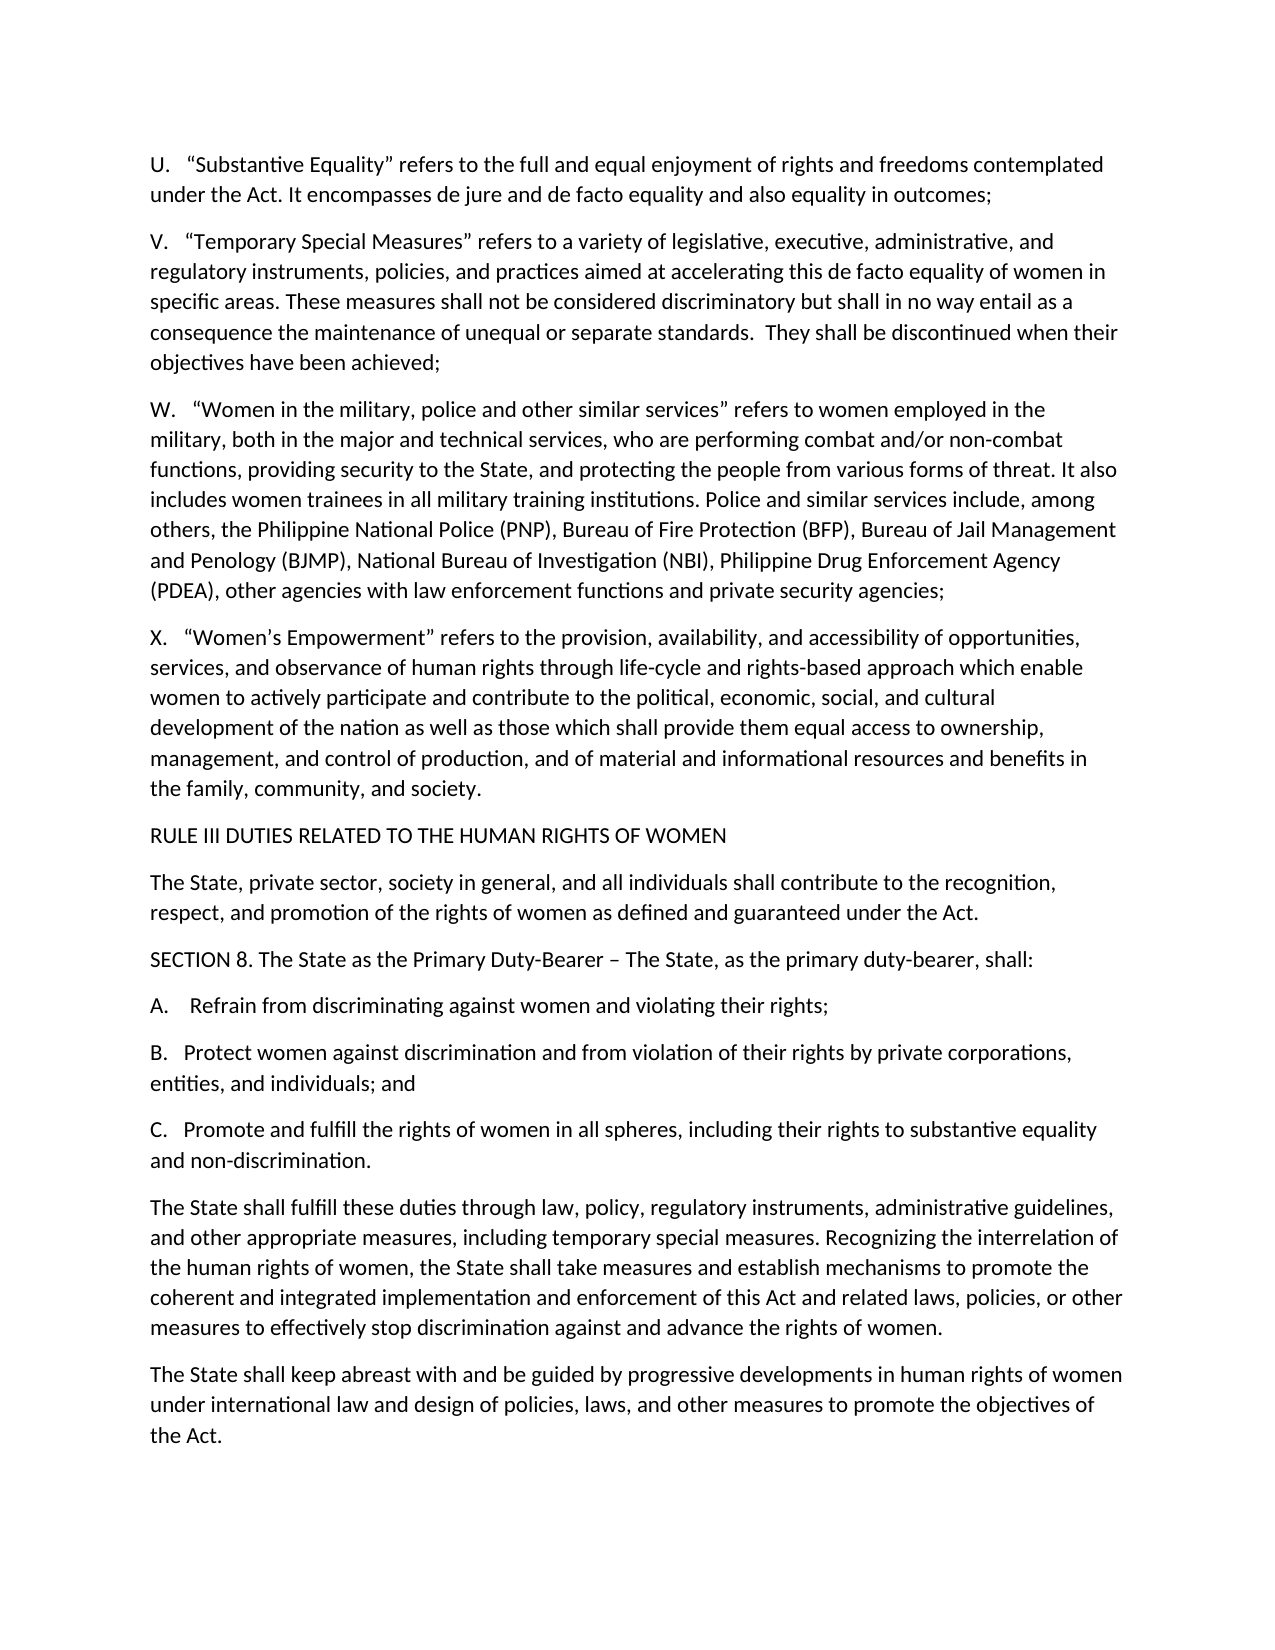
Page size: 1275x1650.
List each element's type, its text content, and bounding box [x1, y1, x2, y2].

text V. “Temporary Special Measures” refers to a variety of legislative, executive, administrative, and regulatory instruments, policies, and practices aimed at accelerating this de facto equality of women in specific areas. These measures shall not be considered discriminatory but shall in no way entail as a consequence the maintenance of unequal or separate standards. They shall be discontinued when their objectives have been achieved; [150, 227, 1125, 376]
text B. Protect women against discrimination and from violation of their rights by private corporations, entities, and individuals; and [150, 1038, 1125, 1097]
text RULE III DUTIES RELATED TO THE HUMAN RIGHTS OF WOMEN [150, 821, 1125, 849]
text W. “Women in the military, police and other similar services” refers to women employed in the military, both in the major and technical services, who are performing combat and/or non-combat functions, providing security to the State, and protecting the people from various forms of threat. It also includes women trainees in all military training institutions. Police and similar services include, among others, the Philippine National Police (PNP), Bureau of Fire Protection (BFP), Bureau of Jail Management and Penology (BJMP), National Bureau of Investigation (NBI), Philippine Drug Enforcement Agency (PDEA), other agencies with law enforcement functions and private security agencies; [150, 395, 1125, 604]
text The State shall fulfill these duties through law, policy, regulatory instruments, administrative guidelines, and other appropriate measures, including temporary special measures. Recognizing the interrelation of the human rights of women, the State shall take measures and establish mechanisms to promote the coherent and integrated implementation and enforcement of this Act and related laws, policies, or other measures to effectively stop discrimination against and advance the rights of women. [150, 1193, 1125, 1342]
text X. “Women’s Empowerment” refers to the provision, availability, and accessibility of opportunities, services, and observance of human rights through life-cycle and rights-based approach which enable women to actively participate and contribute to the political, economic, social, and cultural development of the nation as well as those which shall provide them equal access to ownership, management, and control of production, and of material and informational resources and benefits in the family, community, and society. [150, 623, 1125, 802]
text The State, private sector, society in general, and all individuals shall contribute to the recognition, respect, and promotion of the rights of women as defined and guaranteed under the Act. [150, 868, 1125, 926]
text SECTION 8. The State as the Primary Duty-Bearer – The State, as the primary duty-bearer, shall: [150, 945, 1125, 973]
text C. Promote and fulfill the rights of women in all spheres, including their rights to substantive equality and non-discrimination. [150, 1116, 1125, 1174]
text U. “Substantive Equality” refers to the full and equal enjoyment of rights and freedoms contemplated under the Act. It encompasses de jure and de facto equality and also equality in outcomes; [150, 150, 1125, 208]
text A. Refrain from discriminating against women and violating their rights; [150, 992, 1125, 1020]
text The State shall keep abreast with and be guided by progressive developments in human rights of women under international law and design of policies, laws, and other measures to promote the objectives of the Act. [150, 1360, 1125, 1449]
